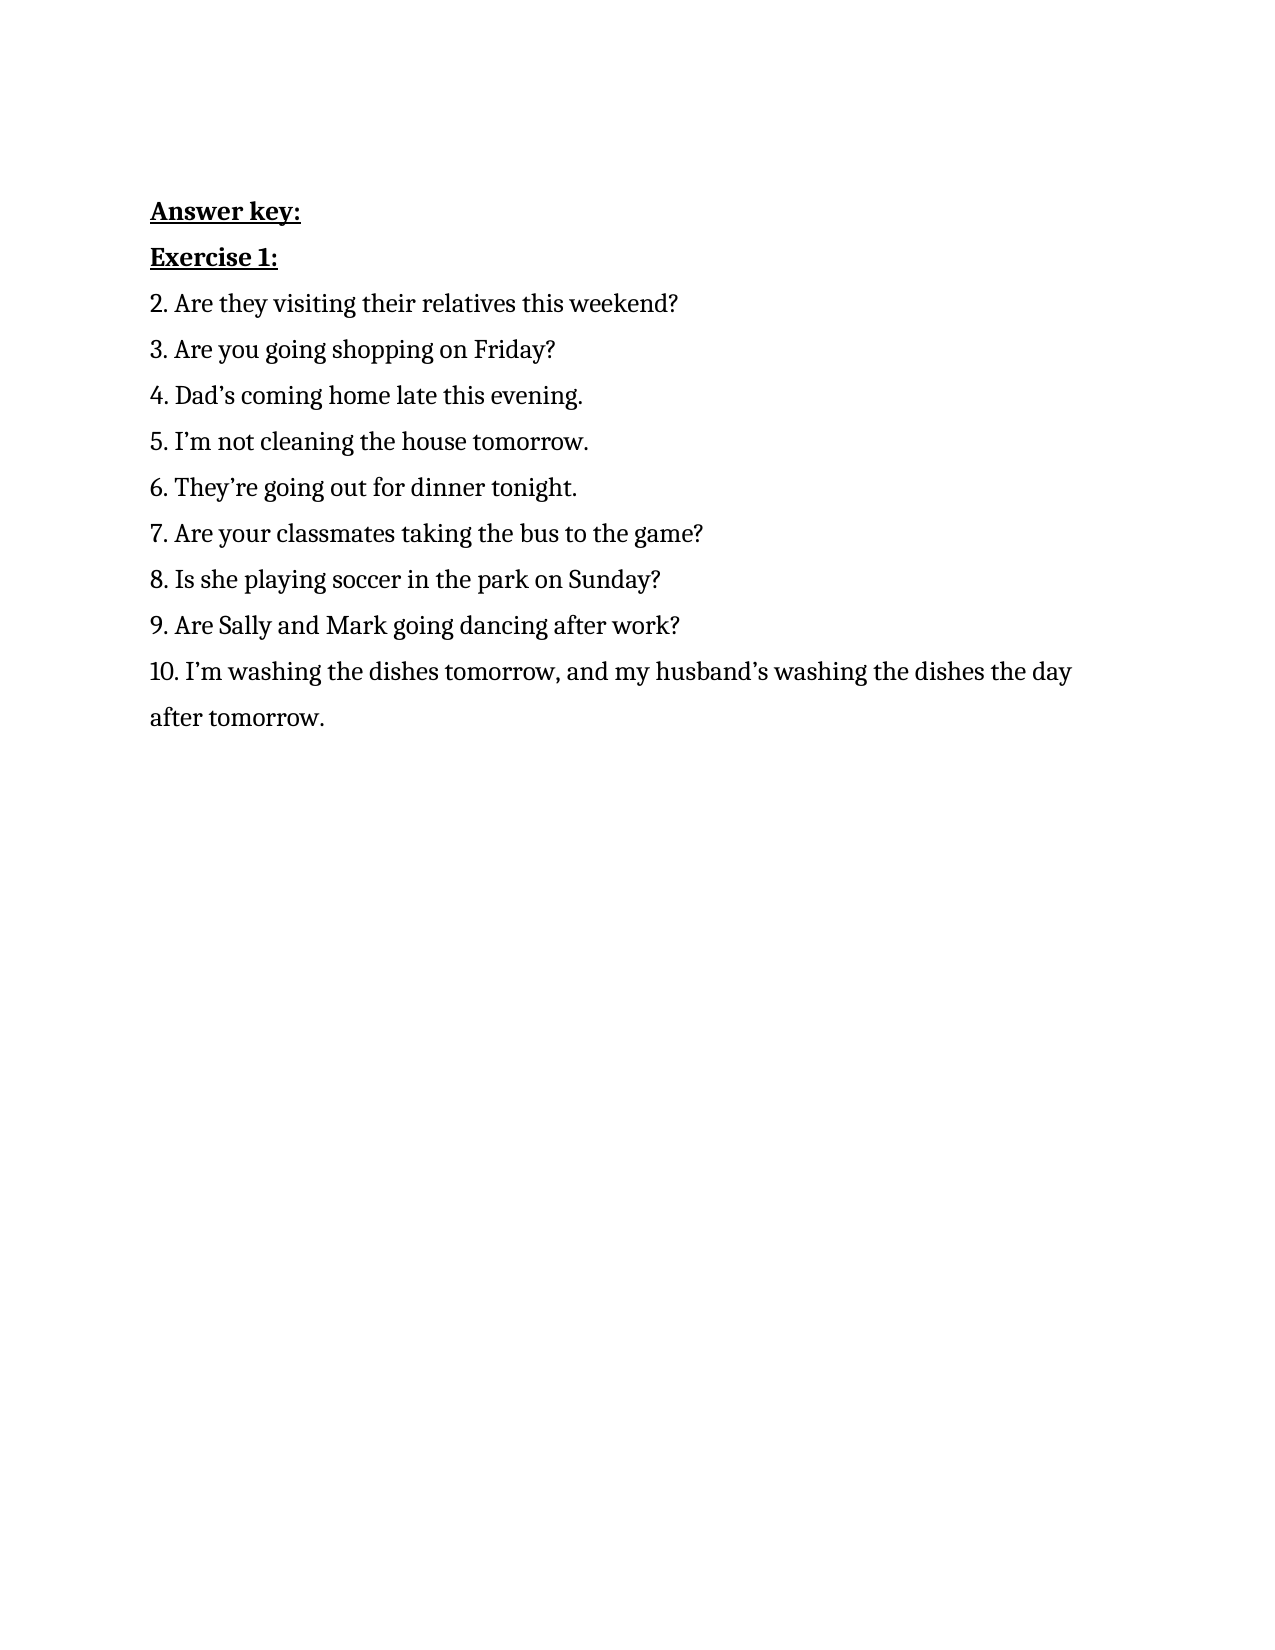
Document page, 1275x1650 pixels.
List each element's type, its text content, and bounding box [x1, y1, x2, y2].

text 4. Dad’s coming home late this evening. [150, 380, 1125, 411]
text 8. Is she playing soccer in the park on Sunday? [150, 564, 1125, 596]
text 2. Are they visiting their relatives this weekend? [150, 288, 1125, 319]
text Exercise 1: [150, 242, 1125, 273]
text 9. Are Sally and Mark going dancing after work? [150, 610, 1125, 642]
text after tomorrow. [150, 702, 1125, 734]
text Answer key: [150, 196, 1125, 227]
text 3. Are you going shopping on Friday? [150, 334, 1125, 365]
text 10. I’m washing the dishes tomorrow, and my husband’s washing the dishes the day [150, 656, 1125, 688]
text 7. Are your classmates taking the bus to the game? [150, 518, 1125, 549]
text 6. They’re going out for dinner tonight. [150, 472, 1125, 503]
text 5. I’m not cleaning the house tomorrow. [150, 426, 1125, 457]
